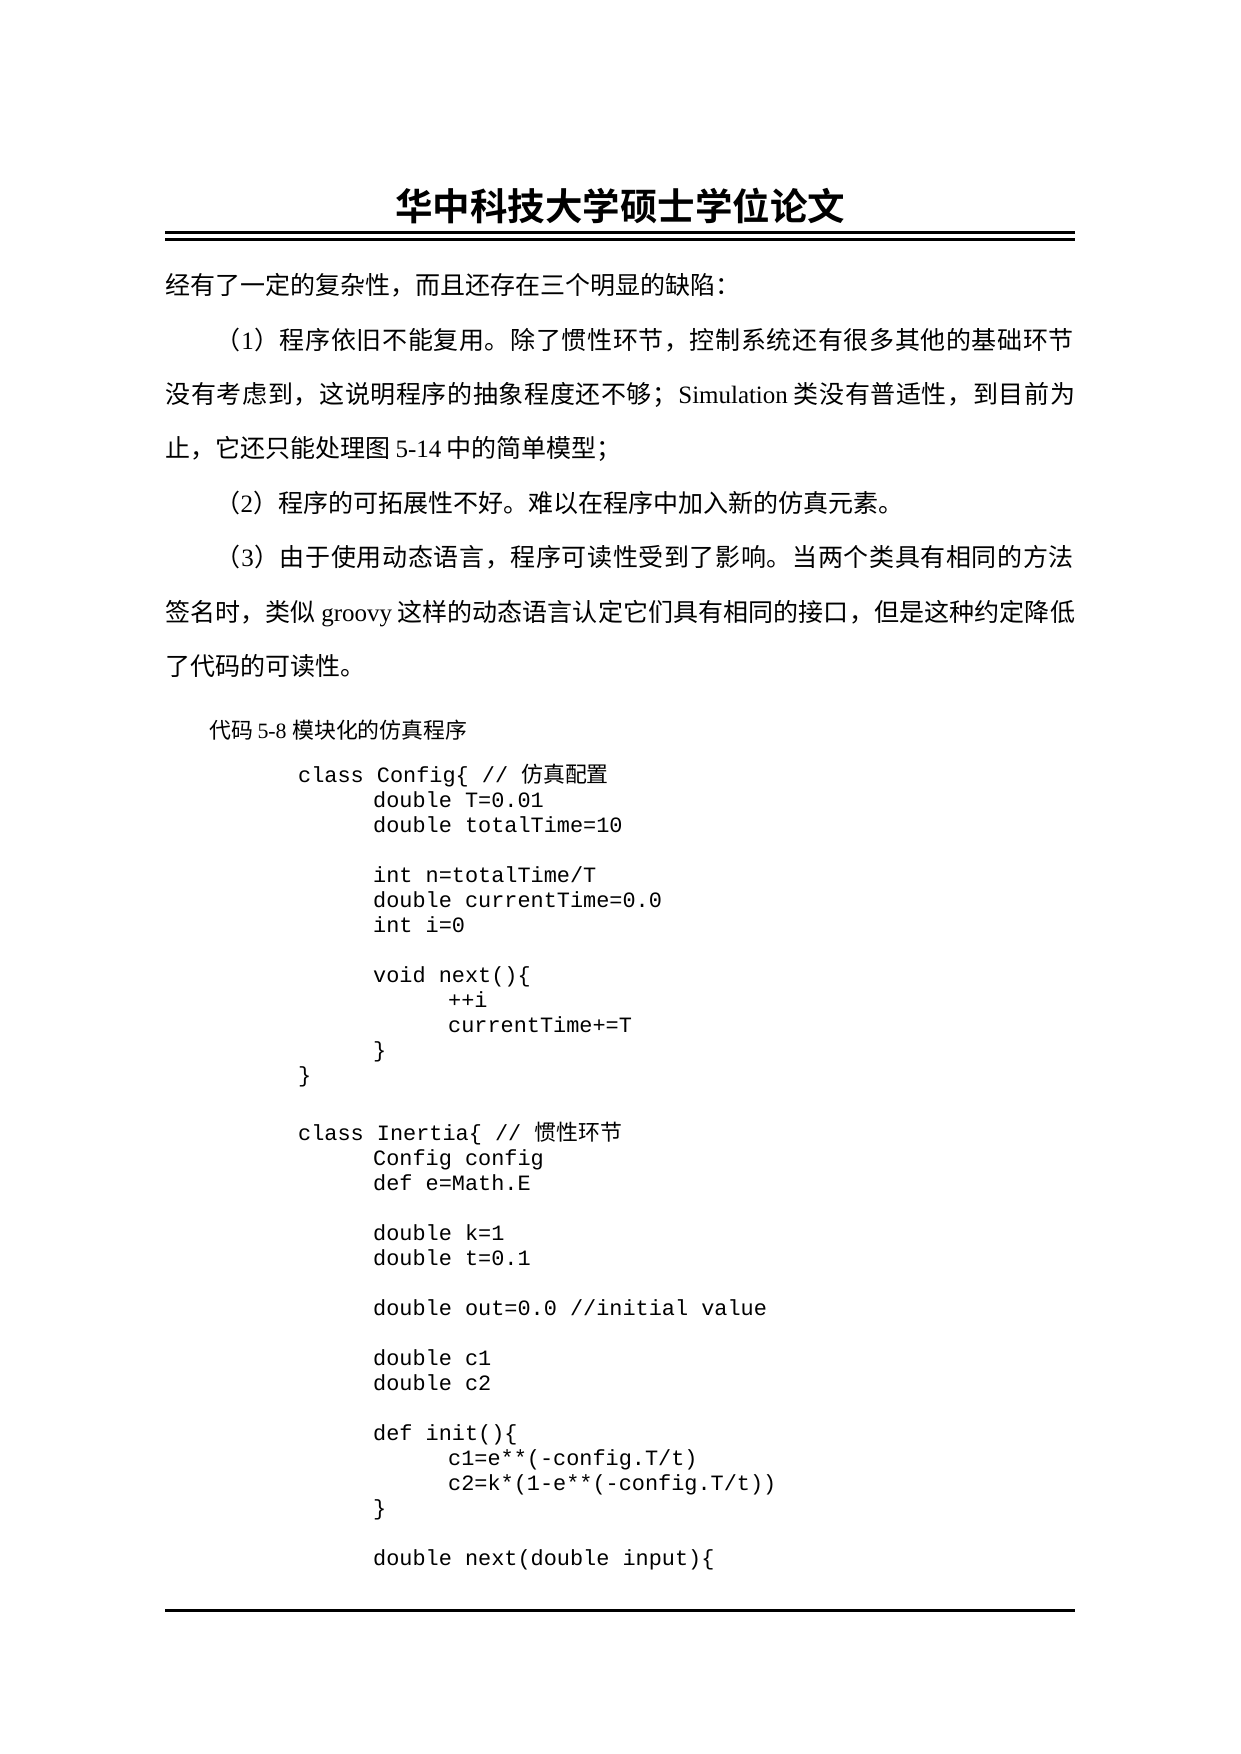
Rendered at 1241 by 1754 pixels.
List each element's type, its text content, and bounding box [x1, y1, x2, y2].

text （2）程序的可拓展性不好。难以在程序中加入新的仿真元素。 [165, 483, 1075, 519]
text 代码5-8 模块化的仿真程序 [165, 713, 1075, 745]
text （3）由于使用动态语言，程序可读性受到了影响。当两个类具有相同的方法签名时，类似groovy这样的动态语言认定它们具有相同的接口，但是这种约定降低了代码的可读性。 [165, 538, 1075, 683]
text （1）程序依旧不能复用。除了惯性环节，控制系统还有很多其他的基础环节没有考虑到，这说明程序的抽象程度还不够；Simulation类没有普适性，到目前为止，它还只能处理图5-14中的简单模型； [165, 320, 1075, 465]
text 仿真程序如代码5-8所示。这段程序依旧简洁，但是和过程化的程序相比，已经有了一定的复杂性，而且还存在三个明显的缺陷： [165, 266, 1075, 302]
